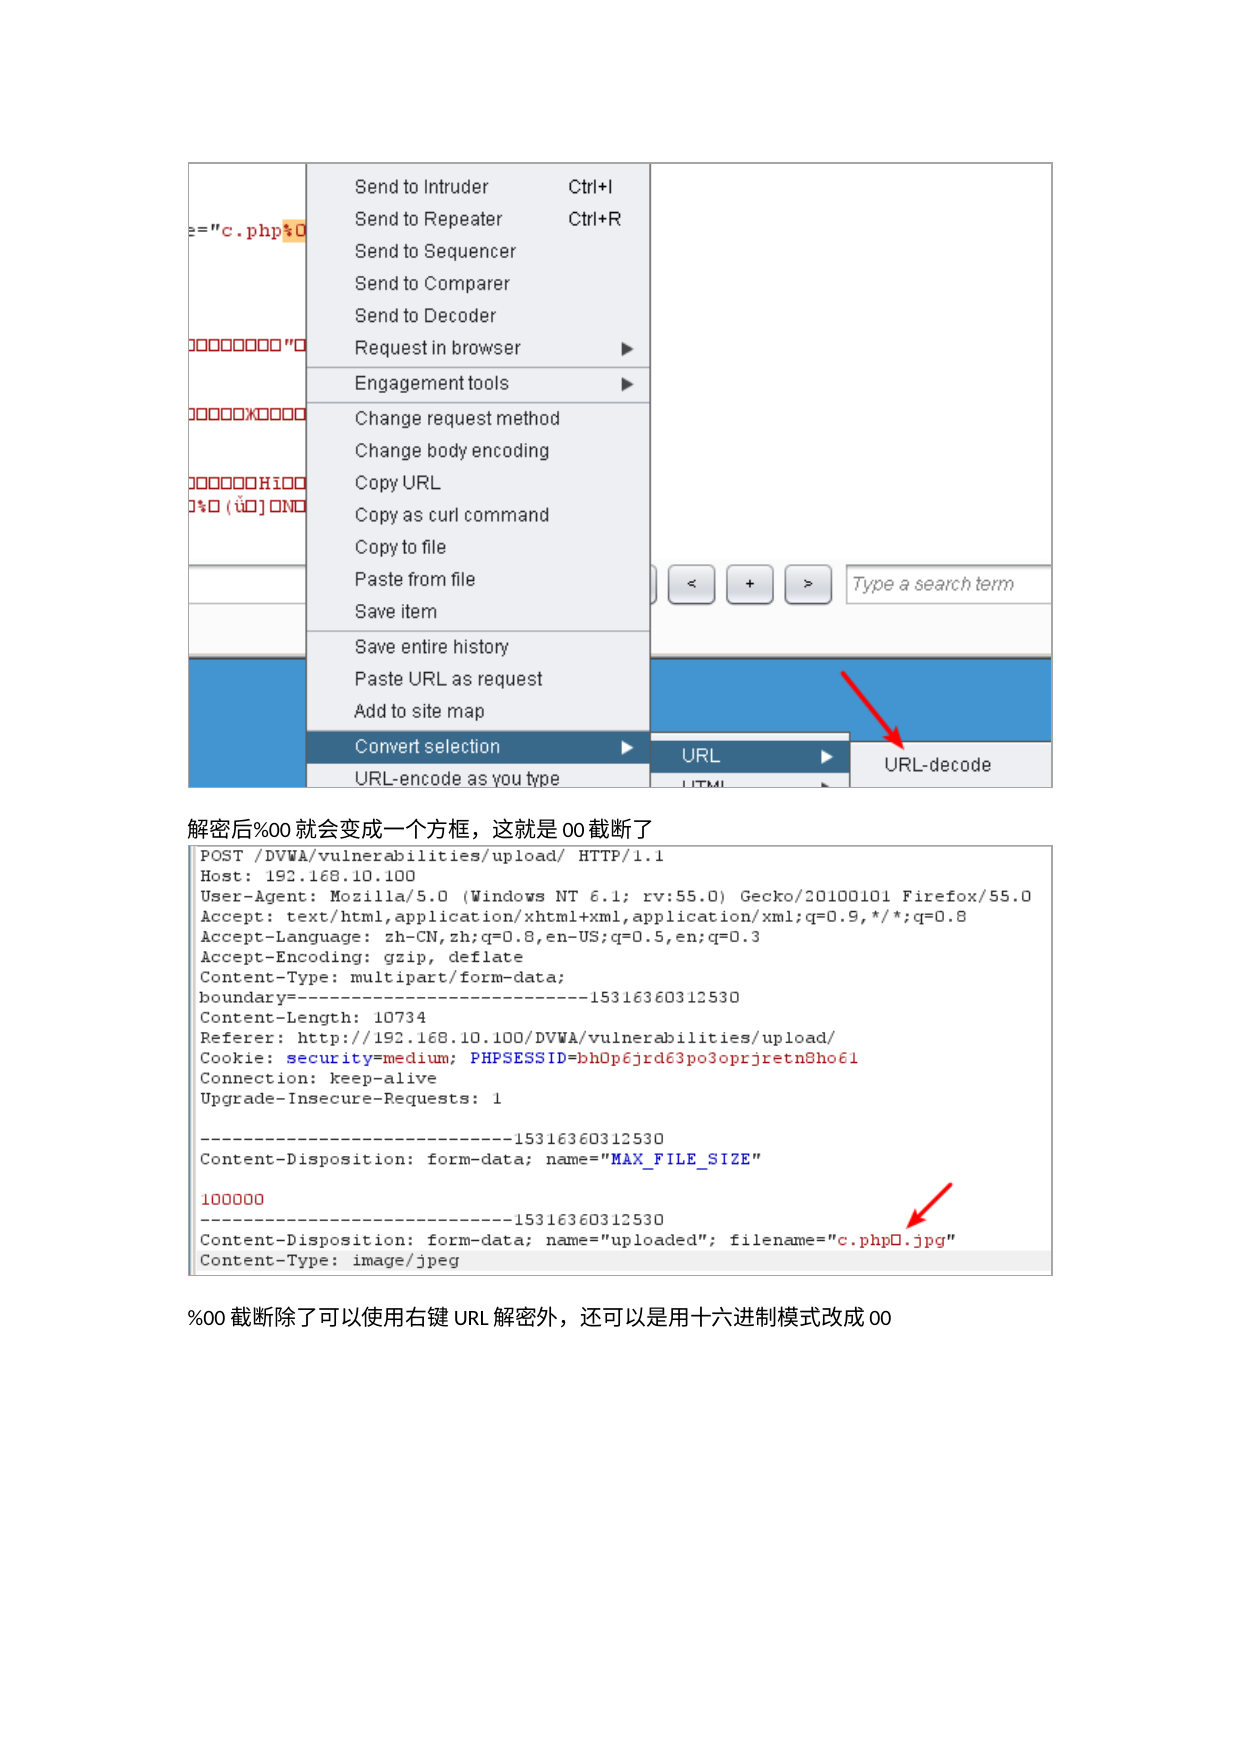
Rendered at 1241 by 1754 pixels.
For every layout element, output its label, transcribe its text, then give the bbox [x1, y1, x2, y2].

picture [189, 164, 1051, 787]
text 解密后%00就会变成一个方框，这就是00截断了 [187, 812, 1053, 844]
picture [189, 846, 1051, 1275]
text %00 截断除了可以使用右键URL解密外，还可以是用十六进制模式改成00 [187, 1299, 1053, 1332]
